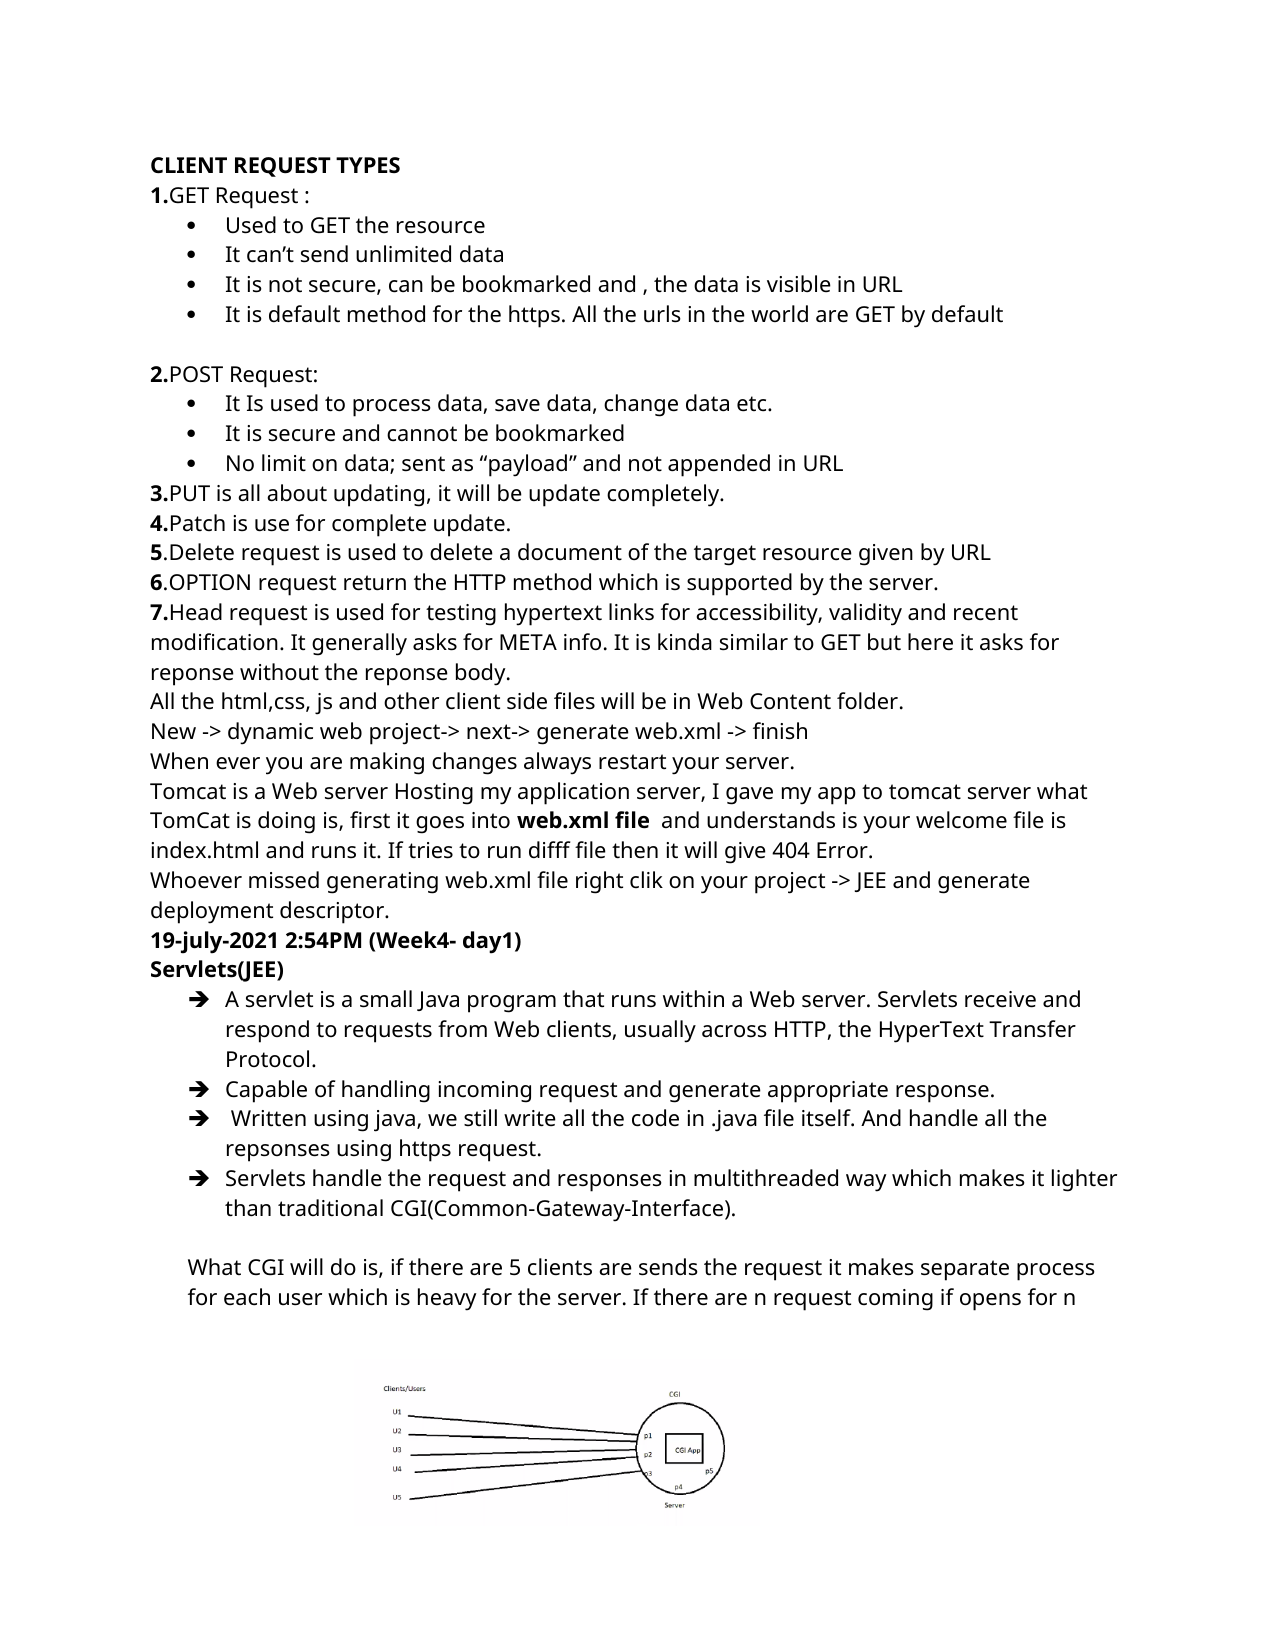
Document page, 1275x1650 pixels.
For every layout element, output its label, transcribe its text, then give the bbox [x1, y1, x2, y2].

text 2.POST Request: [150, 358, 1125, 388]
list Used to GET the resource [187, 209, 1125, 239]
list It is not secure, can be bookmarked and , the data is visible in URL [187, 269, 1125, 299]
list Capable of handling incoming request and generate appropriate response. [187, 1073, 1125, 1103]
text When ever you are making changes always restart your server. [150, 746, 1125, 776]
text 6.OPTION request return the HTTP method which is supported by the server. [150, 567, 1125, 597]
text Whoever missed generating web.xml file right clik on your project -> JEE and generate deployment descriptor. [150, 865, 1125, 924]
list Servlets handle the request and responses in multithreaded way which makes it lighter than traditional CGI(Common-Gateway-Interface). [187, 1163, 1125, 1222]
list It can’t send unlimited data [187, 239, 1125, 269]
text 3.PUT is all about updating, it will be update completely. [150, 478, 1125, 507]
text 4.Patch is use for complete update. [150, 507, 1125, 537]
text 19-july-2021 2:54PM (Week4- day1) [150, 924, 1125, 954]
text New -> dynamic web project-> next-> generate web.xml -> finish [150, 716, 1125, 746]
list A servlet is a small Java program that runs within a Web server. Servlets receive and respond to requests from Web clients, usually across HTTP, the HyperText Transfer Protocol. [187, 984, 1125, 1073]
picture [353, 1359, 761, 1526]
text Servlets(JEE) [150, 954, 1125, 984]
text Tomcat is a Web server Hosting my application server, I gave my app to tomcat server what TomCat is doing is, first it goes into web.xml file and understands is your welcome file is index.html and runs it. If tries to run difff file then it will give 404 Error. [150, 776, 1125, 865]
list It Is used to process data, save data, change data etc. [187, 388, 1125, 418]
list It is secure and cannot be bookmarked [187, 418, 1125, 448]
text All the html,css, js and other client side files will be in Web Content folder. [150, 686, 1125, 716]
text 1.GET Request : [150, 180, 1125, 209]
text 5.Delete request is used to delete a document of the target resource given by URL [150, 537, 1125, 567]
text 7.Head request is used for testing hypertext links for accessibility, validity and recent modification. It generally asks for META info. It is kinda similar to GET but here it asks for reponse without the reponse body. [150, 597, 1125, 686]
list No limit on data; sent as “payload” and not appended in URL [187, 448, 1125, 478]
list It is default method for the https. All the urls in the world are GET by default [187, 299, 1125, 329]
list Written using java, we still write all the code in .java file itself. And handle all the repsonses using https request. [187, 1103, 1125, 1163]
text CLIENT REQUEST TYPES [150, 150, 1125, 180]
